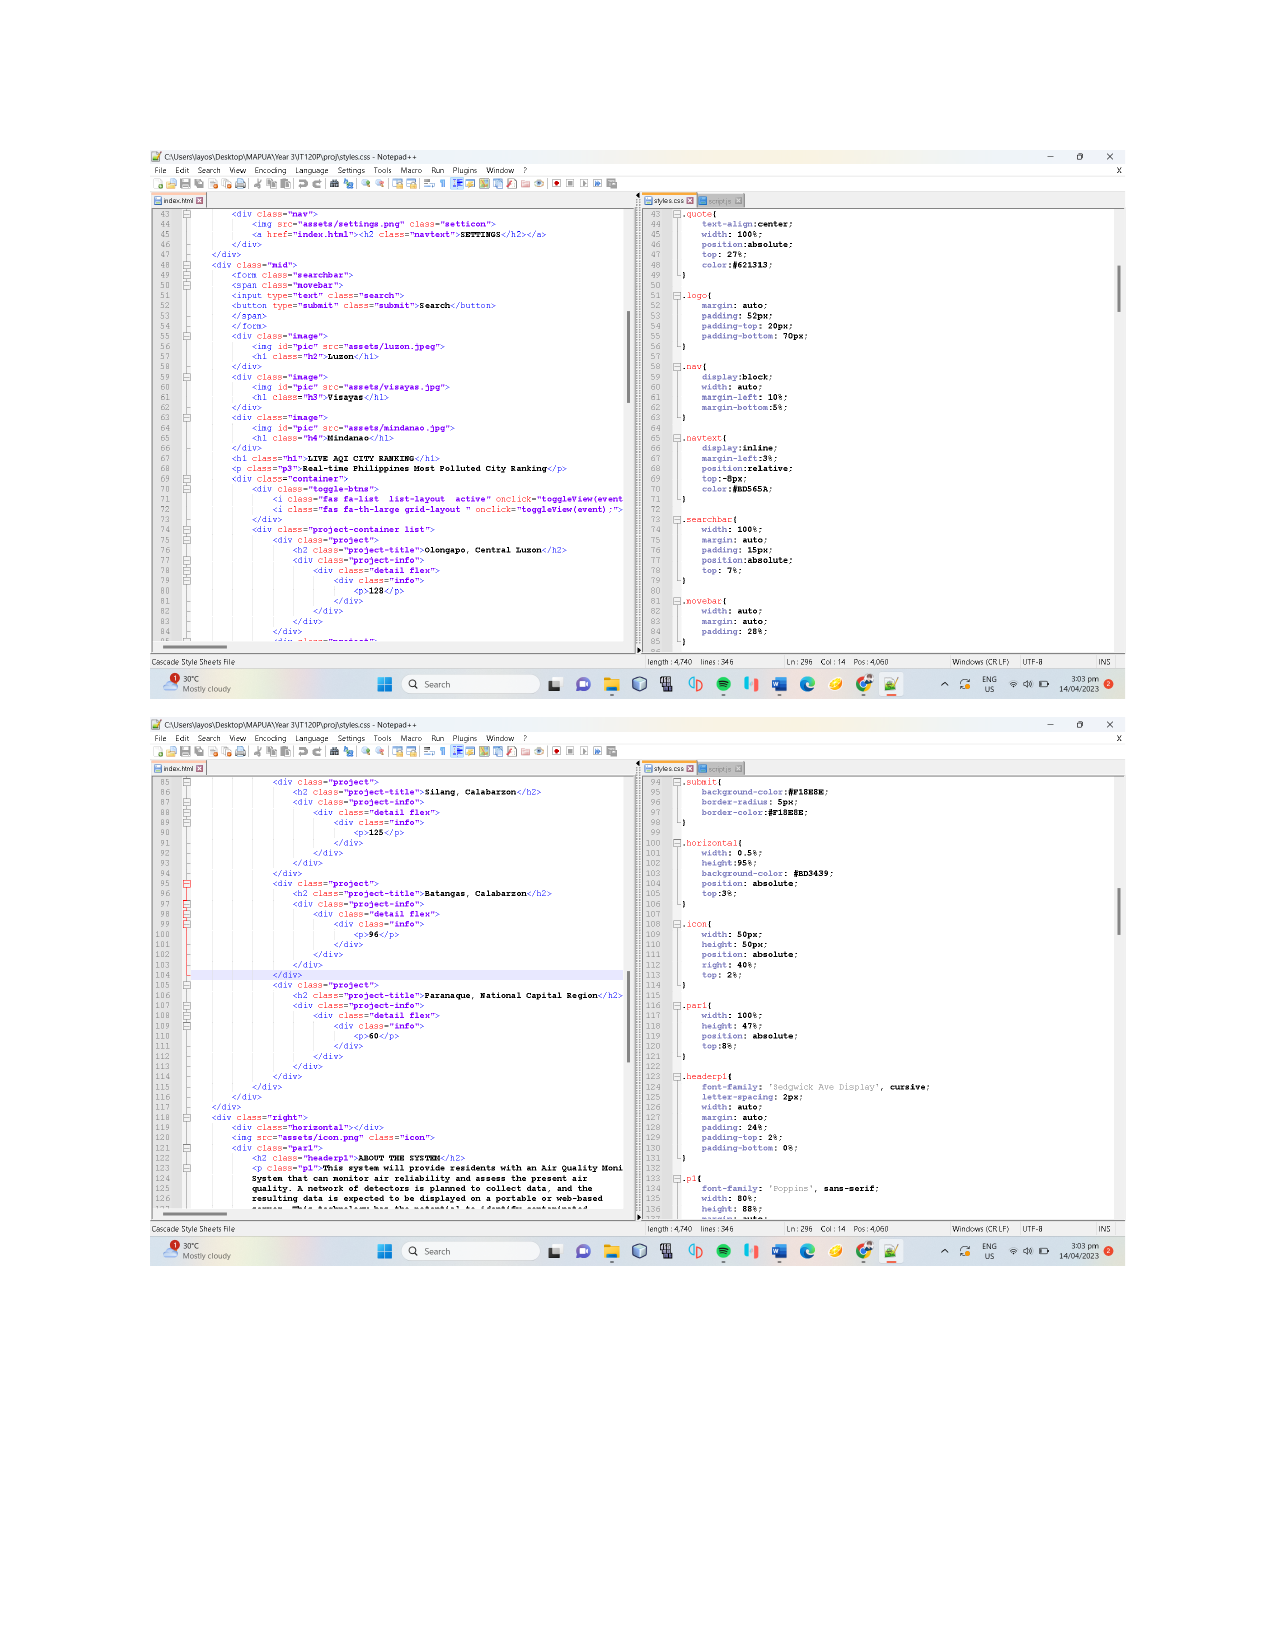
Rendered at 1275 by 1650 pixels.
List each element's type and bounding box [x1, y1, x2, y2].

picture [150, 717, 1125, 1266]
picture [150, 150, 1125, 699]
